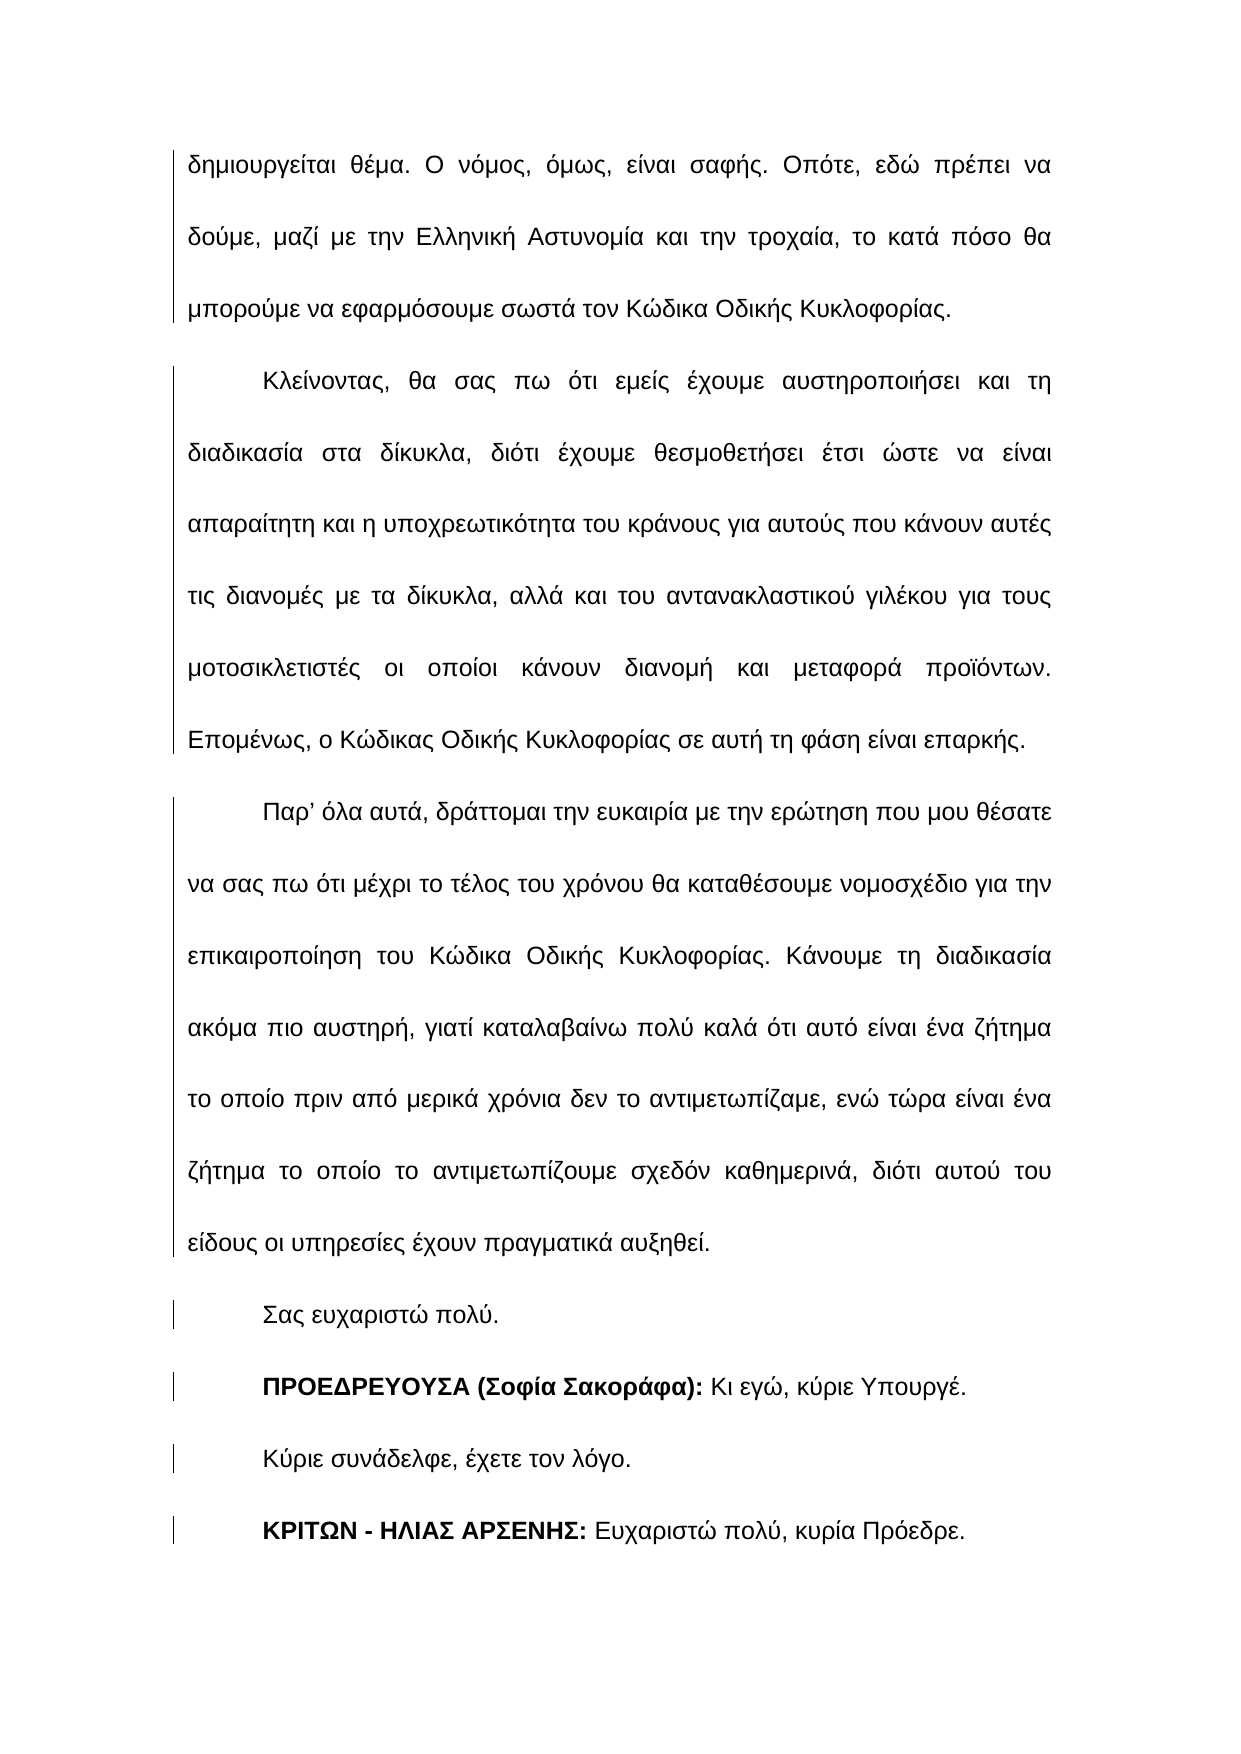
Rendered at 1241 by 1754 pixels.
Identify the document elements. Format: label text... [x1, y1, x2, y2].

text ΚΡΙΤΩΝ - ΗΛΙΑΣ ΑΡΣΕΝΗΣ: Ευχαριστώ πολύ, κυρία Πρόεδρε. [187, 1516, 1053, 1544]
text ΠΡΟΕΔΡΕΥΟΥΣΑ (Σοφία Σακοράφα): Κι εγώ, κύριε Υπουργέ. [187, 1372, 1053, 1401]
text Κύριε συνάδελφε, έχετε τον λόγο. [187, 1444, 1053, 1472]
text Παρ’ όλα αυτά, δράττομαι την ευκαιρία με την ερώτηση που μου θέσατε να σας πω ότι μέχρι το τέλος του χρόνου θα καταθέσουμε νομοσχέδιο για την επικαιροποίηση του Κώδικα Οδικής Κυκλοφορίας. Κάνουμε τη διαδικασία ακόμα πιο αυστηρή, γιατί καταλαβαίνω πολύ καλά ότι αυτό είναι ένα ζήτημα το οποίο πριν από μερικά χρόνια δεν το αντιμετωπίζαμε, ενώ τώρα είναι ένα ζήτημα το οποίο το αντιμετωπίζουμε σχεδόν καθημερινά, διότι αυτού του είδους οι υπηρεσίες έχουν πραγματικά αυξηθεί. [187, 797, 1053, 1257]
text Σας ευχαριστώ πολύ. [187, 1300, 1053, 1329]
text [187, 150, 1053, 322]
text Κλείνοντας, θα σας πω ότι εμείς έχουμε αυστηροποιήσει και τη διαδικασία στα δίκυκλα, διότι έχουμε θεσμοθετήσει έτσι ώστε να είναι απαραίτητη και η υποχρεωτικότητα του κράνους για αυτούς που κάνουν αυτές τις διανομές με τα δίκυκλα, αλλά και του αντανακλαστικού γιλέκου για τους μοτοσικλετιστές οι οποίοι κάνουν διανομή και μεταφορά προϊόντων. Επομένως, ο Κώδικας Οδικής Κυκλοφορίας σε αυτή τη φάση είναι επαρκής. [187, 366, 1053, 754]
